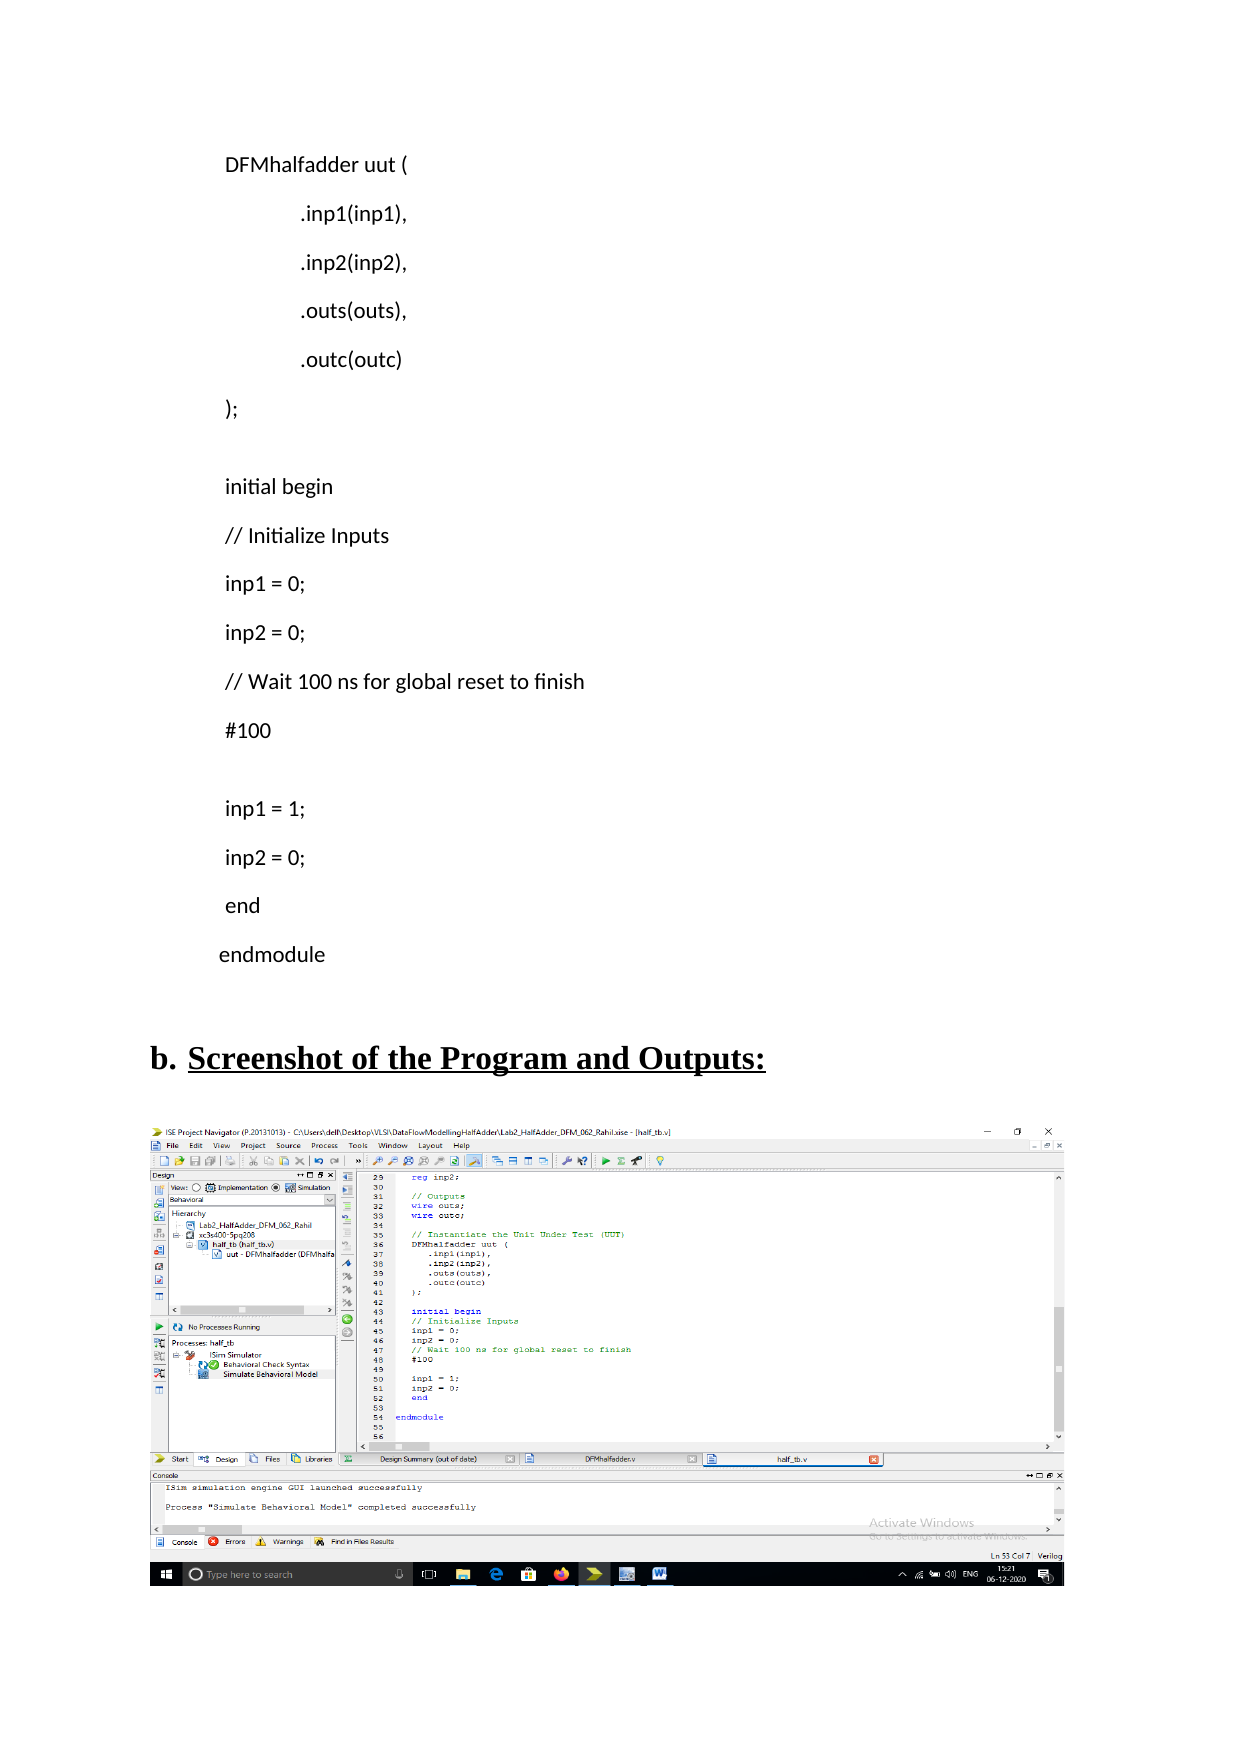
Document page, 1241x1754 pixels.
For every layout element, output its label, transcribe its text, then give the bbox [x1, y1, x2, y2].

text inp2 = 0; [187, 843, 1090, 871]
text ); [187, 394, 1090, 422]
text inp2 = 0; [187, 618, 1090, 646]
text .inp2(inp2), [187, 248, 1090, 276]
text endmodule [187, 940, 1090, 968]
text // Initialize Inputs [187, 521, 1090, 549]
text .outc(outc) [187, 345, 1090, 373]
text .outs(outs), [187, 297, 1090, 324]
picture [150, 1126, 1065, 1586]
text #100 [187, 716, 1090, 744]
text inp1 = 1; [187, 794, 1090, 822]
list Screenshot of the Program and Outputs: [150, 1038, 1090, 1076]
text DFMhalfadder uut ( [187, 150, 1090, 178]
text // Wait 100 ns for global reset to finish [187, 667, 1090, 695]
text end [187, 891, 1090, 919]
text inp1 = 0; [187, 569, 1090, 598]
text .inp1(inp1), [187, 199, 1090, 227]
text initial begin [187, 472, 1090, 500]
